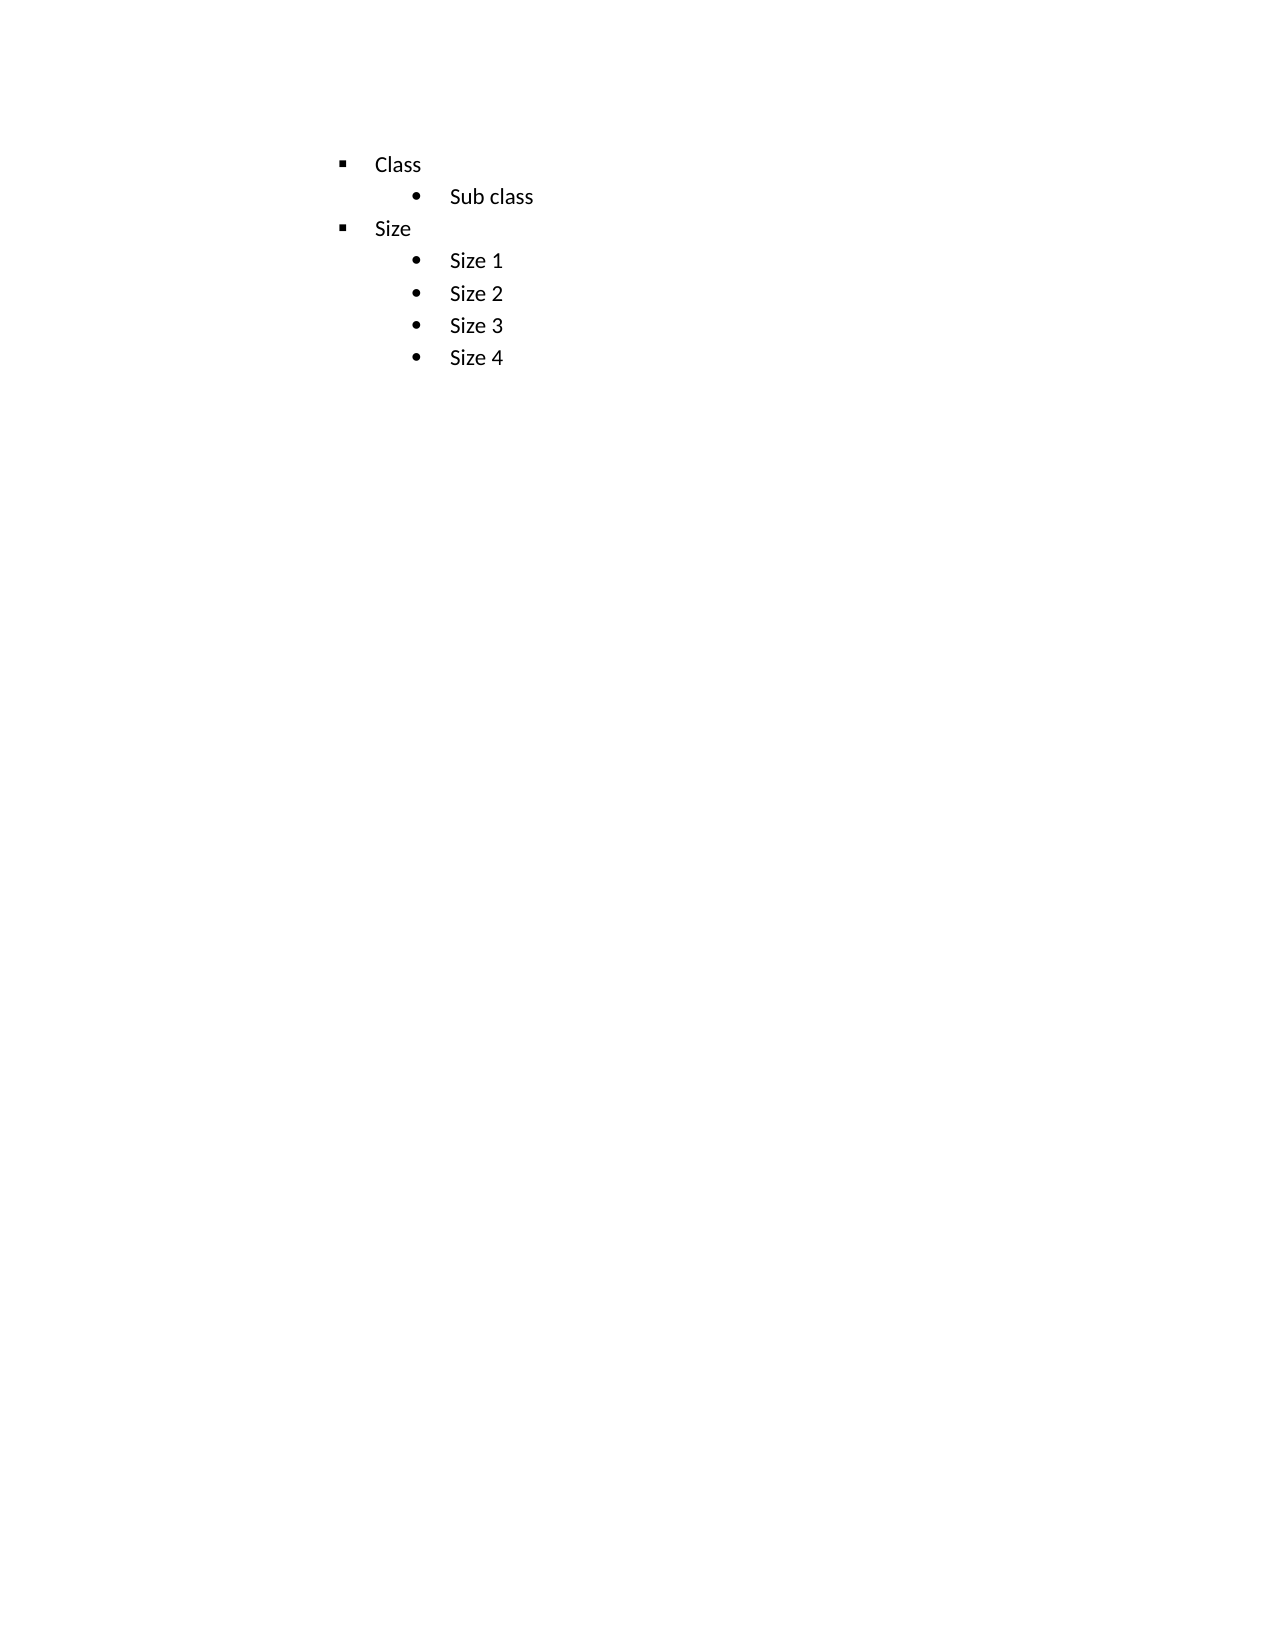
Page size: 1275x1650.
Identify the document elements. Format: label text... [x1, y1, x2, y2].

list Size 1 [412, 247, 1125, 274]
list Size 4 [412, 343, 1125, 371]
list Size 3 [412, 311, 1125, 339]
list Size [337, 214, 1125, 242]
list Size 2 [412, 279, 1125, 307]
list Class [337, 150, 1125, 178]
list Sub class [412, 182, 1125, 210]
